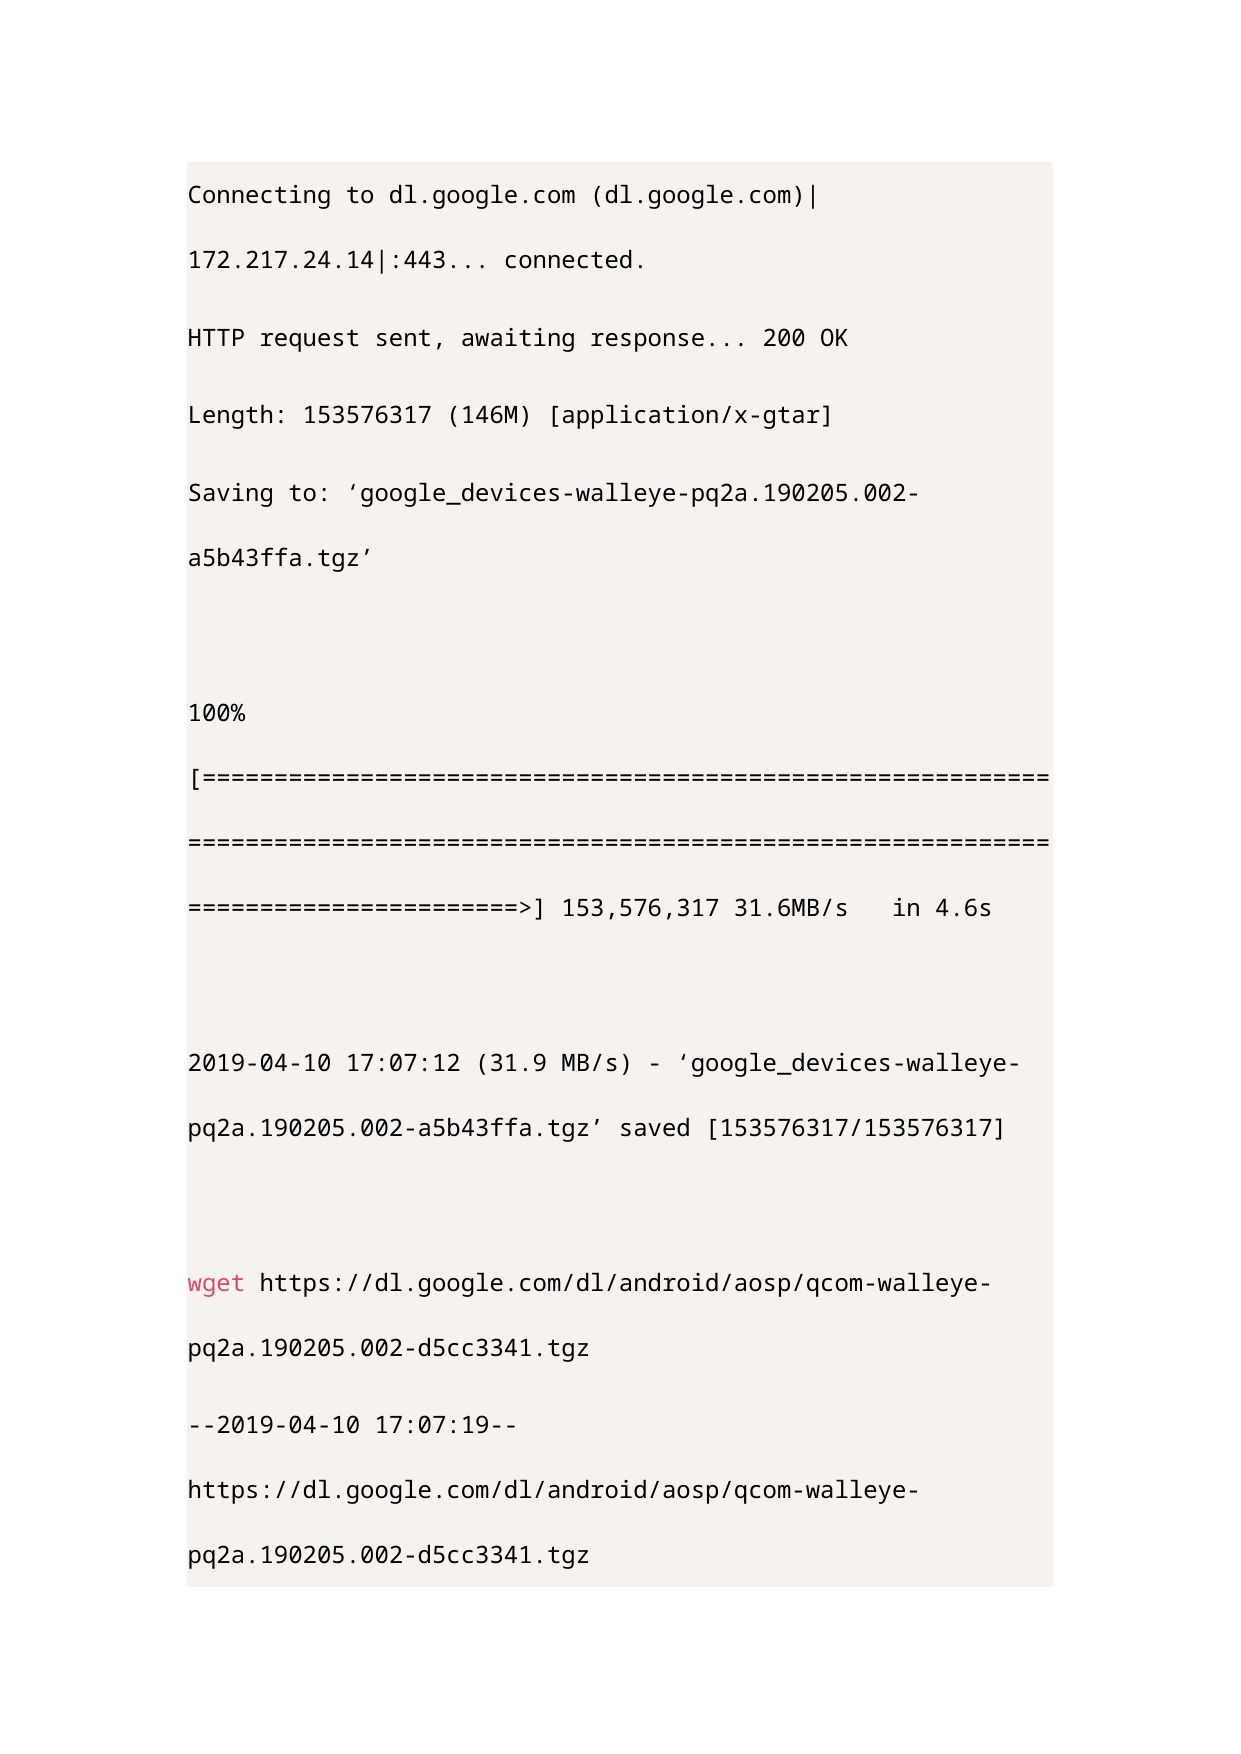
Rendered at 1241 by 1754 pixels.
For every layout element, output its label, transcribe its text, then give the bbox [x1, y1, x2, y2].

text 2019-04-10 17:07:12 (31.9 MB/s) - ‘google_devices-walleye-pq2a.190205.002-a5b43ffa.tgz’ saved [153576317/153576317] [187, 1029, 1053, 1159]
text 100%[==============================================================================================================================================>] 153,576,317 31.6MB/s in 4.6s [187, 679, 1053, 939]
text Connecting to dl.google.com (dl.google.com)|172.217.24.14|:443... connected. [187, 162, 1053, 292]
text --2019-04-10 17:07:19-- https://dl.google.com/dl/android/aosp/qcom-walleye-pq2a.190205.002-d5cc3341.tgz [187, 1392, 1053, 1587]
text HTTP request sent, awaiting response... 200 OK [187, 304, 1053, 369]
text Saving to: ‘google_devices-walleye-pq2a.190205.002-a5b43ffa.tgz’ [187, 459, 1053, 589]
text wget https://dl.google.com/dl/android/aosp/qcom-walleye-pq2a.190205.002-d5cc3341.tgz [187, 1249, 1053, 1379]
text Length: 153576317 (146M) [application/x-gtar] [187, 382, 1053, 447]
